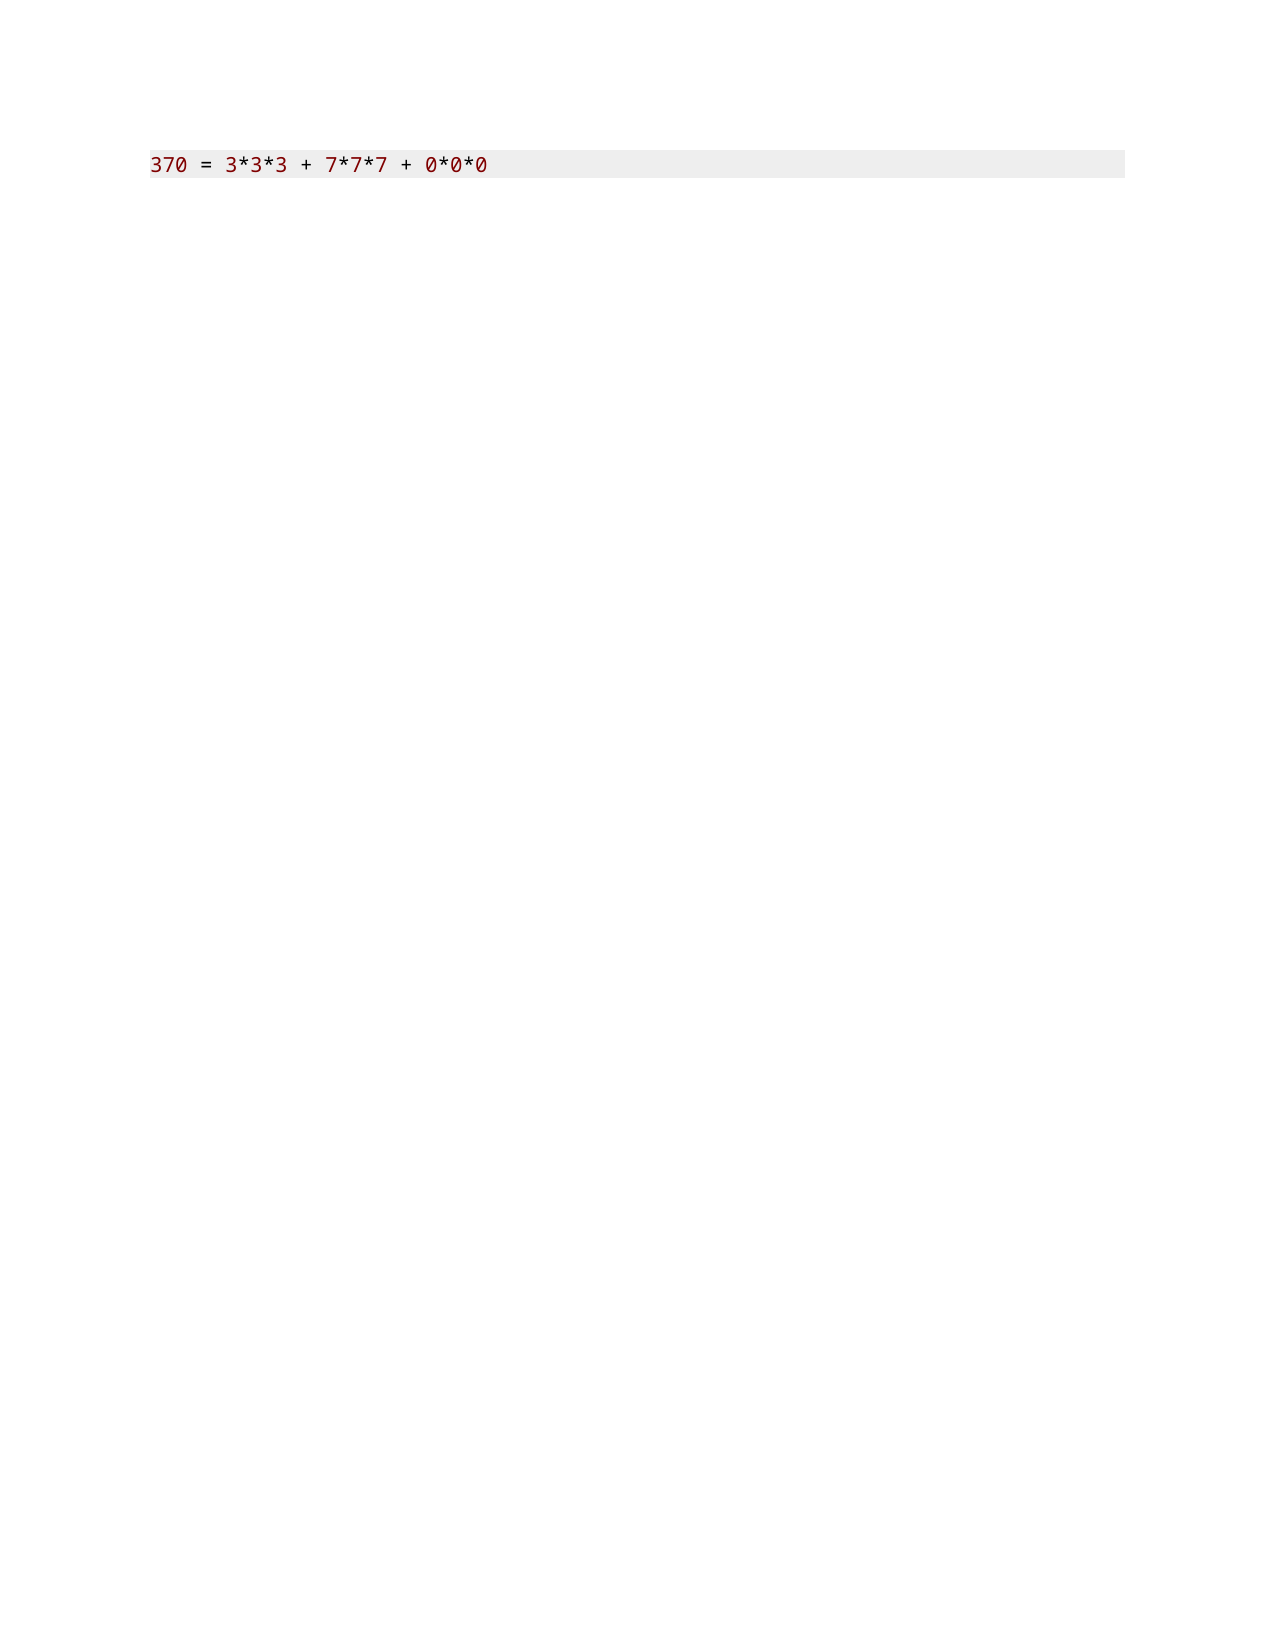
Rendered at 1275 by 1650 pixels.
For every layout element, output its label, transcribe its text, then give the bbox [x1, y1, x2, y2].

text 370 = 3*3*3 + 7*7*7 + 0*0*0 [150, 150, 1125, 178]
